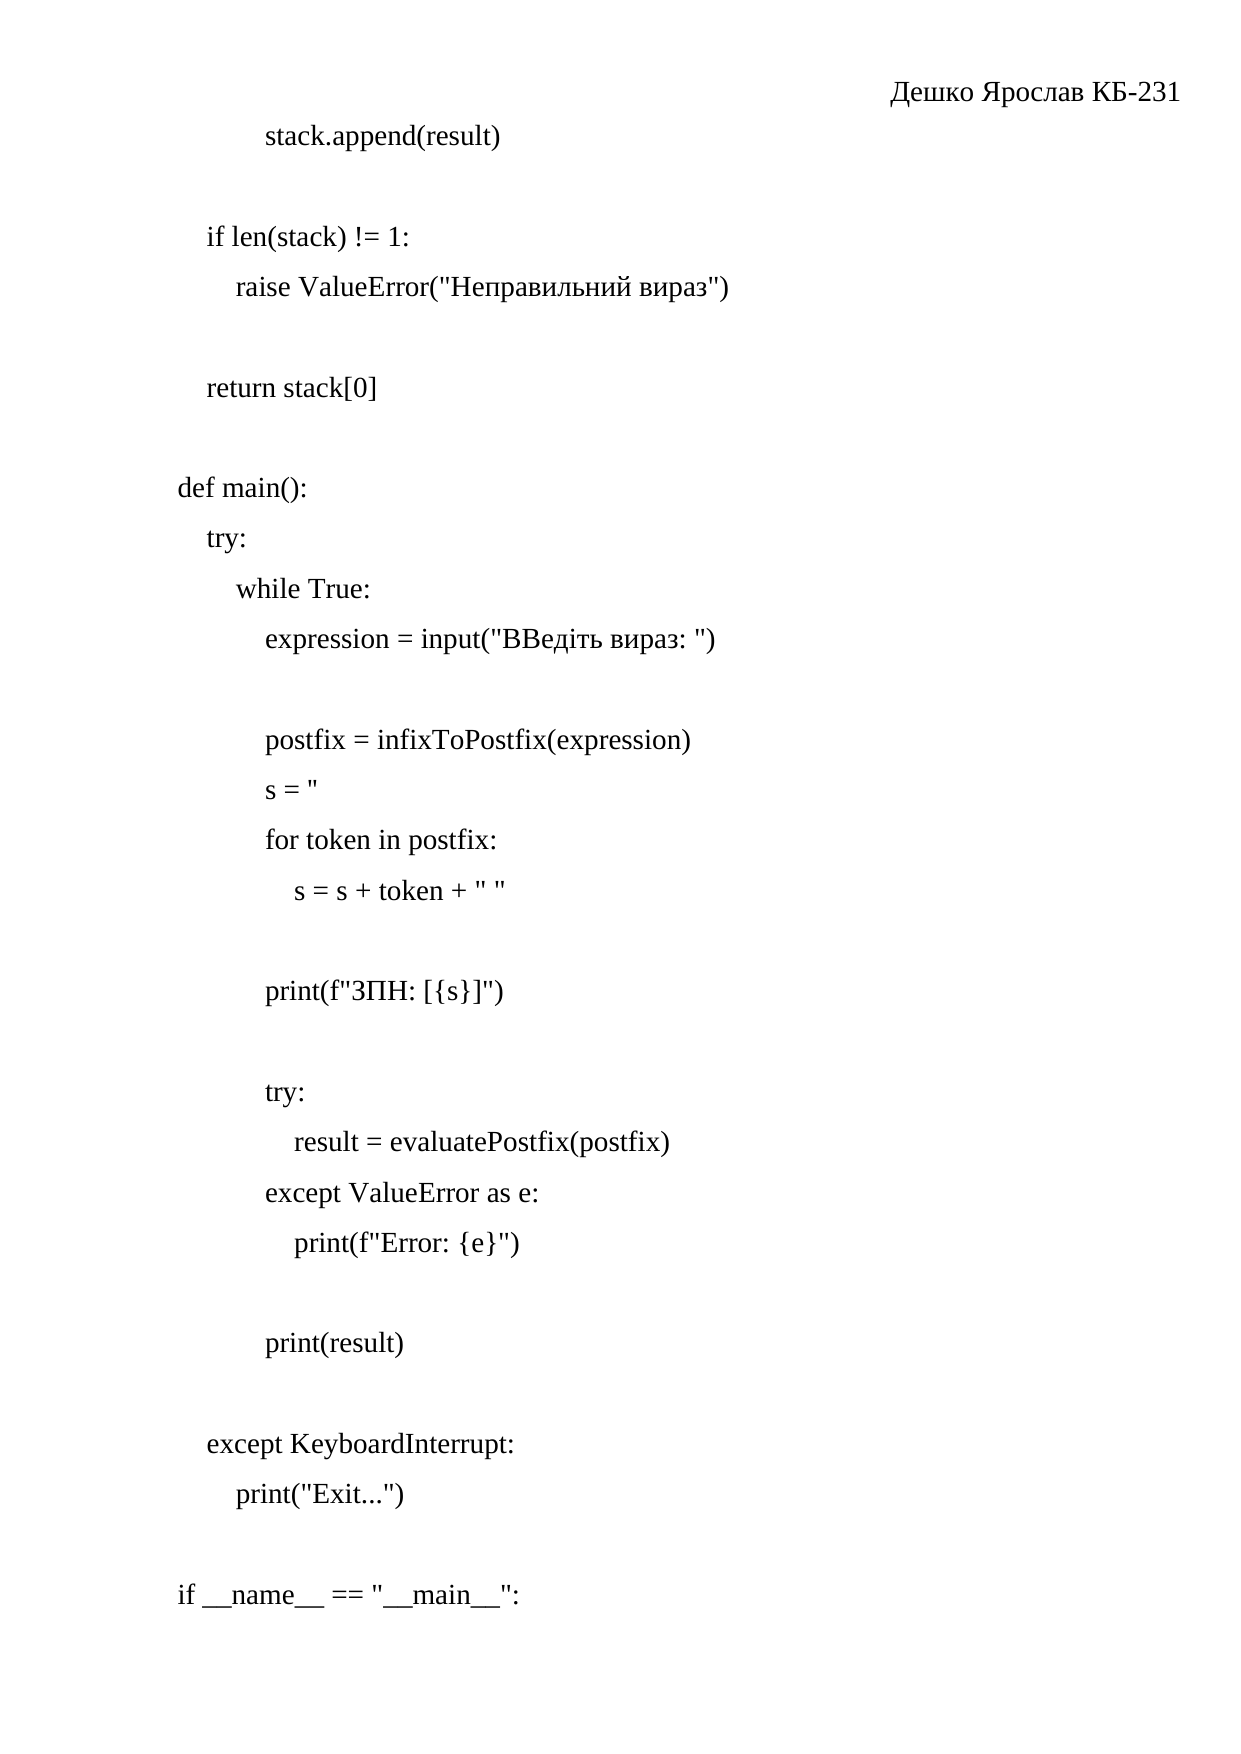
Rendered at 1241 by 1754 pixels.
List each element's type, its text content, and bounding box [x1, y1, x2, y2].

text while True: [177, 571, 1181, 604]
text for token in postfix: [177, 822, 1181, 856]
text print(f"Error: {e}") [177, 1225, 1181, 1258]
text postfix = infixToPostfix(expression) [177, 722, 1181, 755]
text print(f"ЗПН: [{s}]") [177, 973, 1181, 1007]
text stack.append(result) [177, 118, 1181, 152]
text except ValueError as e: [177, 1175, 1181, 1208]
text return stack[0] [177, 370, 1181, 403]
text print("Exit...") [177, 1477, 1181, 1510]
text raise ValueError("Неправильний вираз") [177, 269, 1181, 303]
text expression = input("ВВедіть вираз: ") [177, 621, 1181, 655]
text if len(stack) != 1: [177, 219, 1181, 252]
text try: [177, 521, 1181, 554]
text except KeyboardInterrupt: [177, 1426, 1181, 1460]
text s = '' [177, 772, 1181, 806]
text try: [177, 1074, 1181, 1108]
text print(result) [177, 1326, 1181, 1359]
text s = s + token + " " [177, 873, 1181, 906]
text if __name__ == "__main__": [177, 1577, 1181, 1611]
text def main(): [177, 470, 1181, 504]
text result = evaluatePostfix(postfix) [177, 1124, 1181, 1158]
